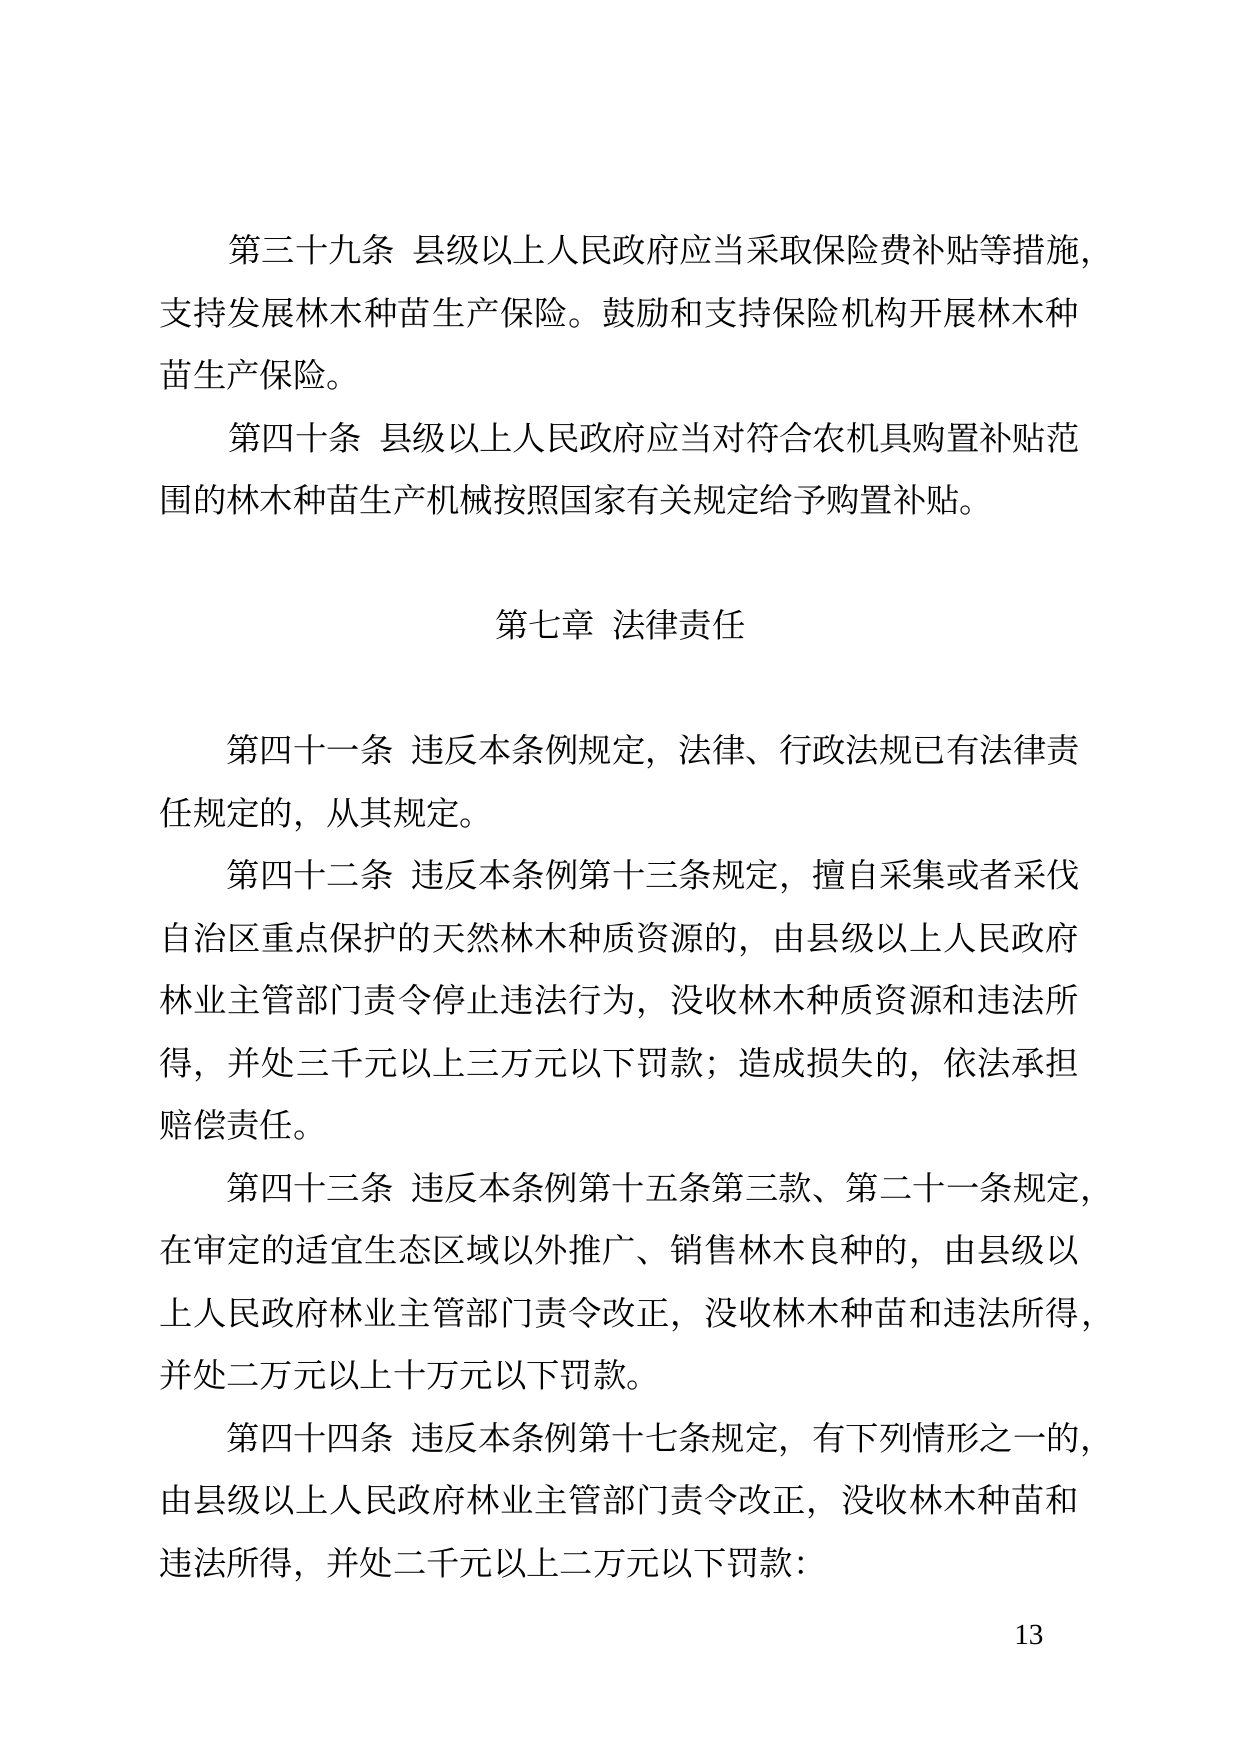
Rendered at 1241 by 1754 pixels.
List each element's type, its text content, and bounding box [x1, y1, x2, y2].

text 第四十一条 违反本条例规定，法律、行政法规已有法律责任规定的，从其规定。 [159, 713, 1081, 838]
text 第三十九条 县级以上人民政府应当采取保险费补贴等措施，支持发展林木种苗生产保险。鼓励和支持保险机构开展林木种苗生产保险。 [159, 213, 1081, 400]
text 第四十三条 违反本条例第十五条第三款、第二十一条规定，在审定的适宜生态区域以外推广、销售林木良种的，由县级以上人民政府林业主管部门责令改正，没收林木种苗和违法所得，并处二万元以上十万元以下罚款。 [159, 1150, 1081, 1400]
text 第七章 法律责任 [159, 588, 1081, 650]
text 第四十四条 违反本条例第十七条规定，有下列情形之一的，由县级以上人民政府林业主管部门责令改正，没收林木种苗和违法所得，并处二千元以上二万元以下罚款： [159, 1400, 1081, 1588]
text 第四十二条 违反本条例第十三条规定，擅自采集或者采伐自治区重点保护的天然林木种质资源的，由县级以上人民政府林业主管部门责令停止违法行为，没收林木种质资源和违法所得，并处三千元以上三万元以下罚款；造成损失的，依法承担赔偿责任。 [159, 838, 1081, 1150]
text 第四十条 县级以上人民政府应当对符合农机具购置补贴范围的林木种苗生产机械按照国家有关规定给予购置补贴。 [159, 400, 1081, 525]
